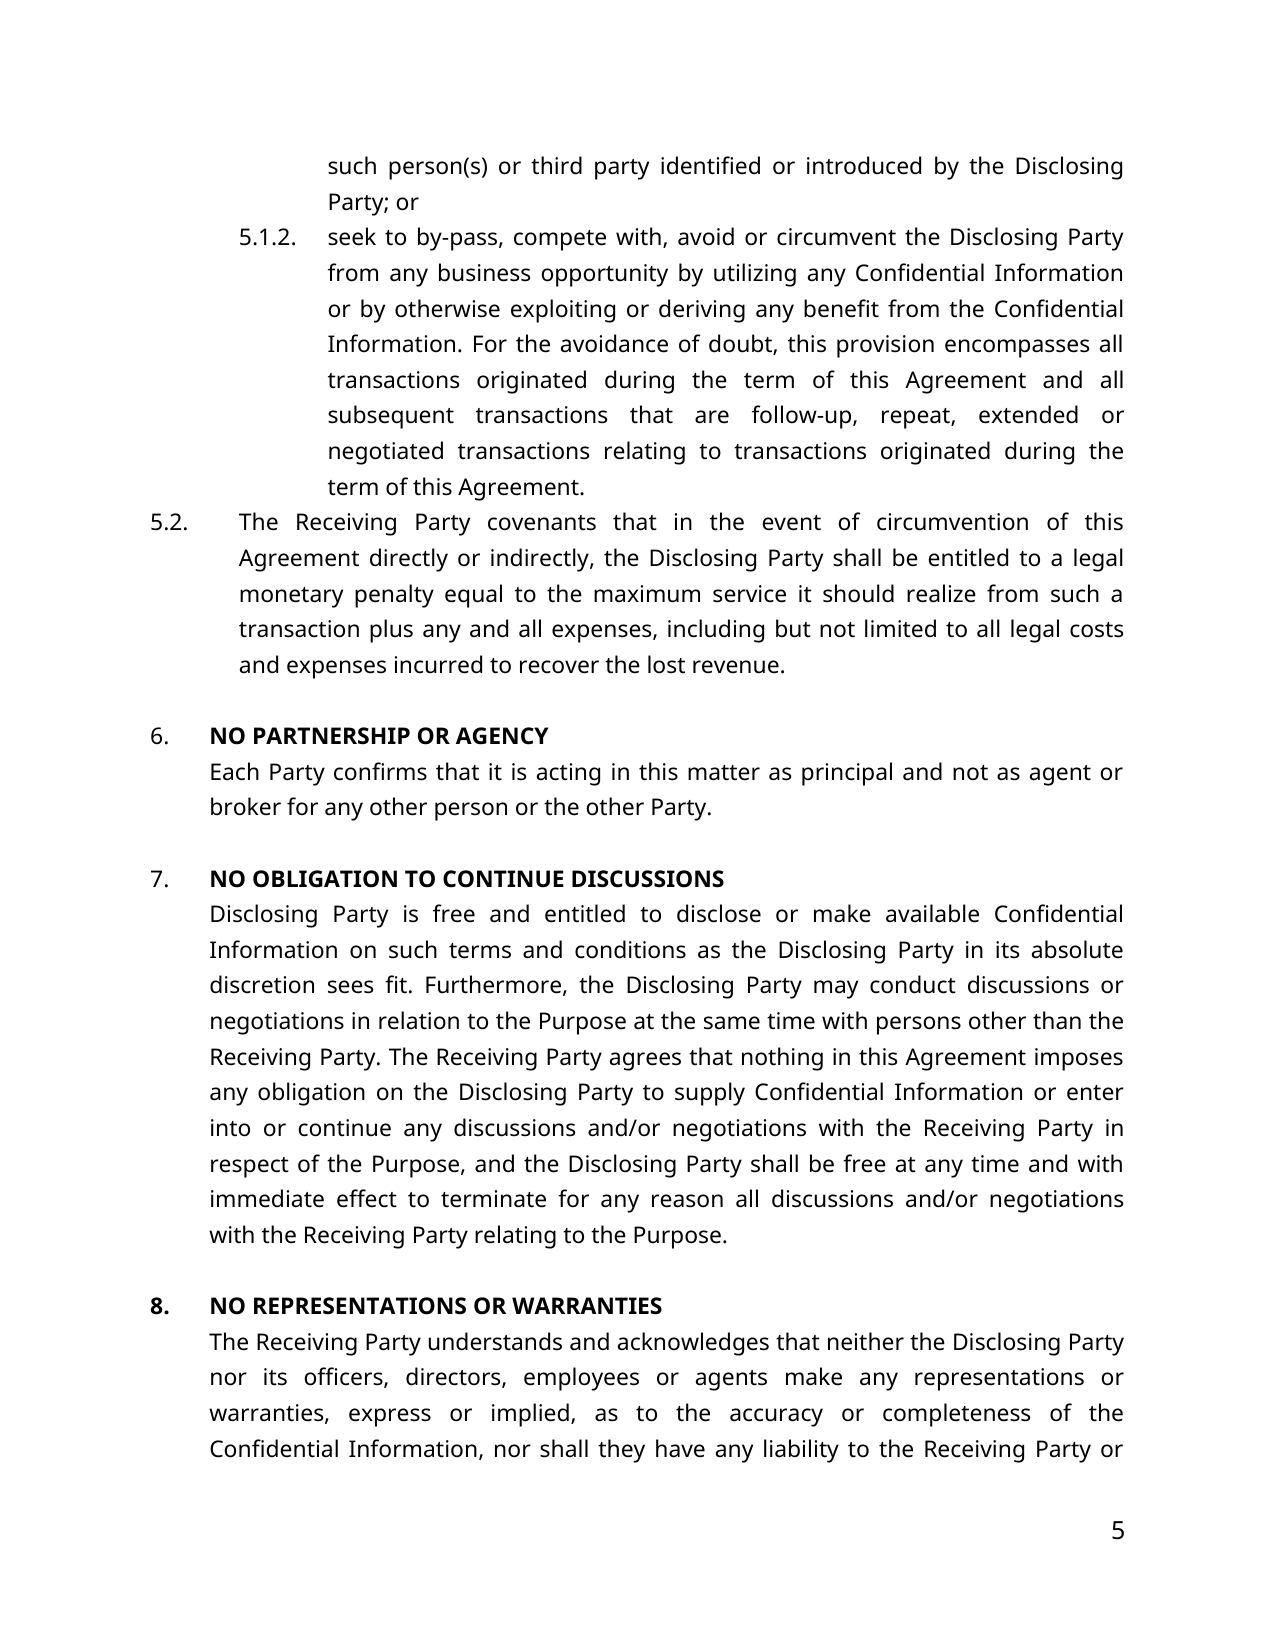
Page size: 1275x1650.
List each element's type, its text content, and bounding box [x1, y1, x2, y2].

list Disclosing Party is free and entitled to disclose or make available Confidential Information on such terms and conditions as the Disclosing Party in its absolute discretion sees fit. Furthermore, the Disclosing Party may conduct discussions or negotiations in relation to the Purpose at the same time with persons other than the Receiving Party. The Receiving Party agrees that nothing in this Agreement imposes any obligation on the Disclosing Party to supply Confidential Information or enter into or continue any discussions and/or negotiations with the Receiving Party in respect of the Purpose, and the Disclosing Party shall be free at any time and with immediate effect to terminate for any reason all discussions and/or negotiations with the Receiving Party relating to the Purpose. [209, 898, 1125, 1250]
list Each Party confirms that it is acting in this matter as principal and not as agent or broker for any other person or the other Party. [209, 756, 1125, 822]
list NO OBLIGATION TO CONTINUE DISCUSSIONS [150, 862, 1125, 894]
list NO PARTNERSHIP OR AGENCY [150, 720, 1125, 751]
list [209, 1326, 1125, 1464]
list The Receiving Party covenants that in the event of circumvention of this Agreement directly or indirectly, the Disclosing Party shall be entitled to a legal monetary penalty equal to the maximum service it should realize from such a transaction plus any and all expenses, including but not limited to all legal costs and expenses incurred to recover the lost revenue. [150, 506, 1125, 680]
list NO REPRESENTATIONS OR WARRANTIES [150, 1290, 1125, 1321]
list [239, 150, 1125, 217]
list seek to by-pass, compete with, avoid or circumvent the Disclosing Party from any business opportunity by utilizing any Confidential Information or by otherwise exploiting or deriving any benefit from the Confidential Information. For the avoidance of doubt, this provision encompasses all transactions originated during the term of this Agreement and all subsequent transactions that are follow-up, repeat, extended or negotiated transactions relating to transactions originated during the term of this Agreement. [239, 221, 1125, 502]
